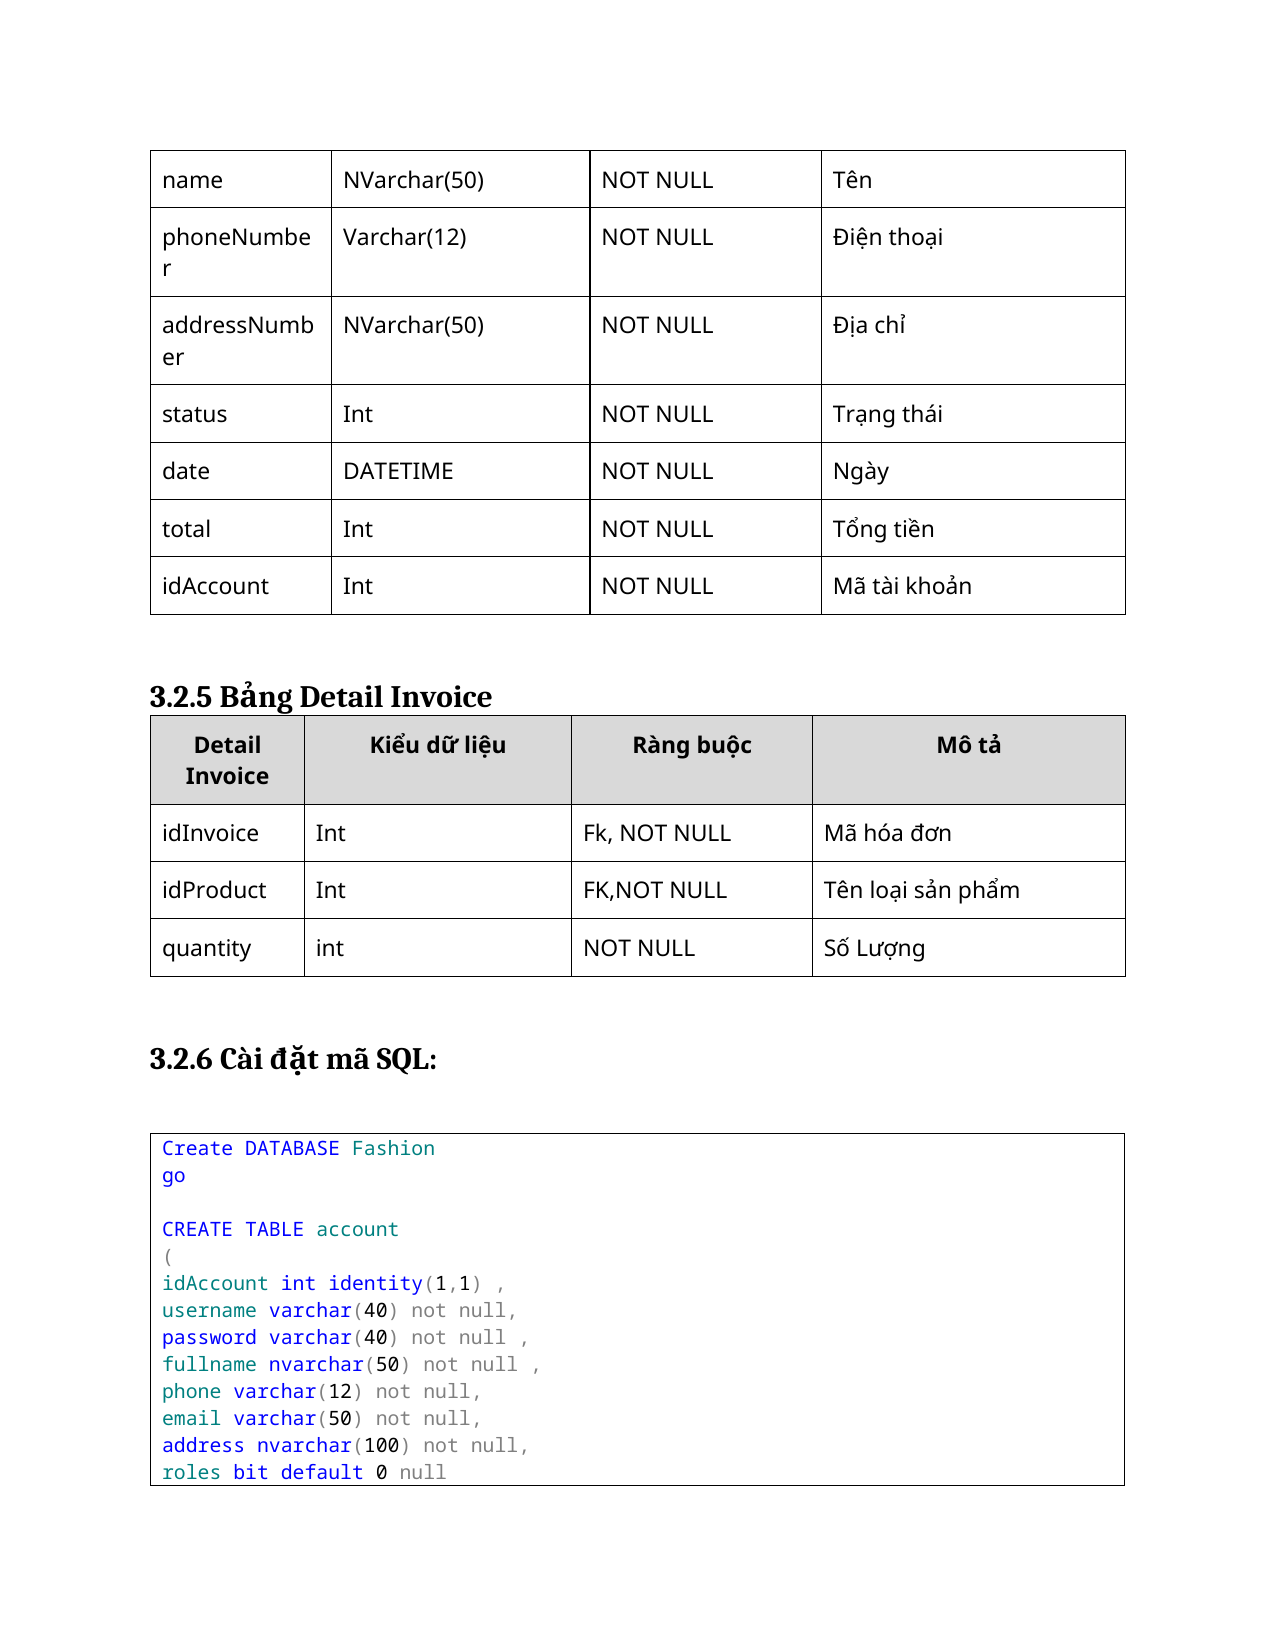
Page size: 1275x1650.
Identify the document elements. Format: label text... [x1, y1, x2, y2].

table_cell Int [332, 500, 589, 556]
table_cell NOT NULL [591, 297, 821, 384]
table_cell idProduct [151, 862, 304, 918]
table_cell NOT NULL [591, 443, 821, 499]
table_cell status [151, 385, 331, 442]
table_cell Mã tài khoản [822, 557, 1125, 613]
table_cell Mã hóa đơn [813, 805, 1125, 861]
table_header Detail Invoice [151, 716, 304, 804]
table_cell NOT NULL [591, 208, 821, 296]
table_cell Fk, NOT NULL [572, 805, 812, 861]
table_cell FK,NOT NULL [572, 862, 812, 918]
table_cell NOT NULL [591, 385, 821, 442]
subtitle Bảng Detail Invoice [150, 679, 1125, 715]
table_cell Trạng thái [822, 385, 1125, 442]
table_cell NOT NULL [572, 919, 812, 976]
table_cell addressNumber [151, 297, 331, 384]
table_cell Int [332, 385, 589, 442]
table_cell NVarchar(50) [332, 151, 589, 207]
table_cell DATETIME [332, 443, 589, 499]
table_cell Tổng tiền [822, 500, 1125, 556]
table_cell Điện thoại [822, 208, 1125, 296]
table_cell Địa chỉ [822, 297, 1125, 384]
table_cell idInvoice [151, 805, 304, 861]
table_cell int [305, 919, 571, 976]
table_header Ràng buộc [572, 716, 812, 804]
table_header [151, 1134, 1124, 1485]
table_cell idAccount [151, 557, 331, 613]
table_cell name [151, 151, 331, 207]
table_header Kiểu dữ liệu [305, 716, 571, 804]
table_cell Varchar(12) [332, 208, 589, 296]
table_cell NOT NULL [591, 500, 821, 556]
table_cell Số Lượng [813, 919, 1125, 976]
subtitle Cài đặt mã SQL: [150, 1041, 1125, 1077]
table_cell quantity [151, 919, 304, 976]
table_cell date [151, 443, 331, 499]
table_cell Tên [822, 151, 1125, 207]
table_cell phoneNumber [151, 208, 331, 296]
table_cell Int [305, 805, 571, 861]
table_cell Int [332, 557, 589, 613]
table_header Mô tả [813, 716, 1125, 804]
table_cell Ngày [822, 443, 1125, 499]
table_cell Tên loại sản phẩm [813, 862, 1125, 918]
table_cell NOT NULL [591, 557, 821, 613]
table_cell total [151, 500, 331, 556]
table_cell NOT NULL [591, 151, 821, 207]
table_cell NVarchar(50) [332, 297, 589, 384]
table_cell Int [305, 862, 571, 918]
